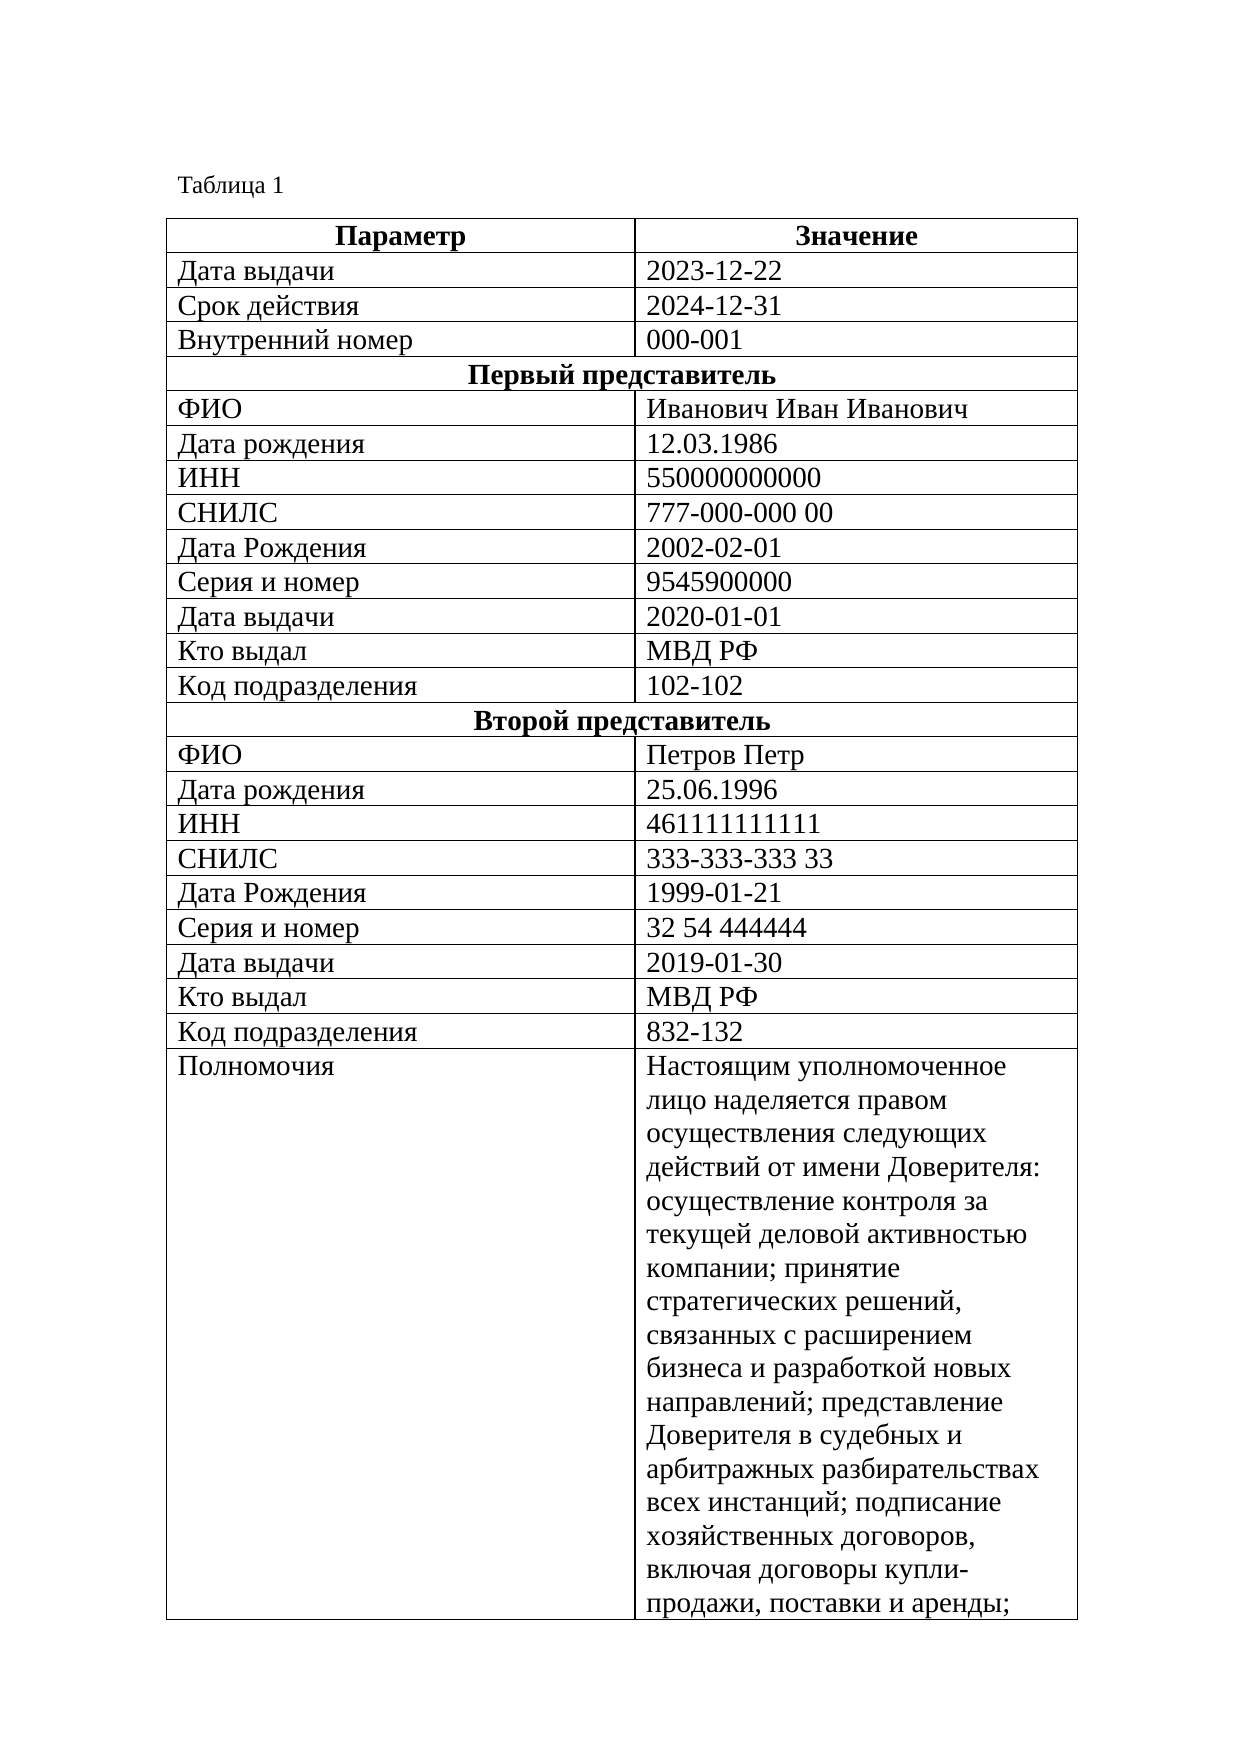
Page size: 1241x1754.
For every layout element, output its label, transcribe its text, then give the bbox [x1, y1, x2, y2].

table_cell СНИЛС [167, 495, 634, 529]
table_cell 2020-01-01 [636, 599, 1077, 632]
table_cell Срок действия [167, 288, 634, 321]
table_cell Дата Рождения [167, 530, 634, 563]
table_cell Кто выдал [167, 979, 634, 1013]
table_cell Первый представитель [167, 357, 1077, 390]
table_cell Петров Петр [636, 737, 1077, 771]
table_header Параметр [167, 219, 634, 252]
table_cell Дата выдачи [167, 253, 634, 287]
table_cell ИНН [167, 461, 634, 494]
table_cell Код подразделения [167, 1014, 634, 1047]
table_cell ФИО [167, 391, 634, 425]
table_cell Дата рождения [167, 426, 634, 459]
table_cell 777-000-000 00 [636, 495, 1077, 529]
table_cell Серия и номер [167, 910, 634, 944]
table_cell 550000000000 [636, 461, 1077, 494]
table_cell Код подразделения [167, 668, 634, 702]
table_header Значение [636, 219, 1077, 252]
table_cell СНИЛС [167, 841, 634, 874]
table_cell 102-102 [636, 668, 1077, 702]
table_cell Второй представитель [167, 703, 1077, 736]
table_cell Серия и номер [167, 564, 634, 598]
table_cell Кто выдал [167, 634, 634, 667]
table_cell ИНН [167, 806, 634, 840]
table_cell Иванович Иван Иванович [636, 391, 1077, 425]
table_cell 2024-12-31 [636, 288, 1077, 321]
table_cell 2002-02-01 [636, 530, 1077, 563]
table_cell Полномочия [167, 1049, 634, 1619]
table_cell МВД РФ [636, 979, 1077, 1013]
table_cell Дата выдачи [167, 945, 634, 978]
table_cell 1999-01-21 [636, 876, 1077, 909]
table_cell Дата выдачи [167, 599, 634, 632]
table_cell 832-132 [636, 1014, 1077, 1047]
table_cell 2023-12-22 [636, 253, 1077, 287]
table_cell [636, 1049, 1077, 1619]
table_cell 333-333-333 33 [636, 841, 1077, 874]
table_cell МВД РФ [636, 634, 1077, 667]
table_cell 25.06.1996 [636, 772, 1077, 805]
table_cell Дата Рождения [167, 876, 634, 909]
text Таблица 1 [177, 170, 1152, 199]
table_cell Дата рождения [167, 772, 634, 805]
table_cell 2019-01-30 [636, 945, 1077, 978]
table_cell 32 54 444444 [636, 910, 1077, 944]
table_cell 9545900000 [636, 564, 1077, 598]
table_cell ФИО [167, 737, 634, 771]
table_cell 461111111111 [636, 806, 1077, 840]
table_cell 12.03.1986 [636, 426, 1077, 459]
table_cell Внутренний номер [167, 322, 634, 356]
table_cell 000-001 [636, 322, 1077, 356]
